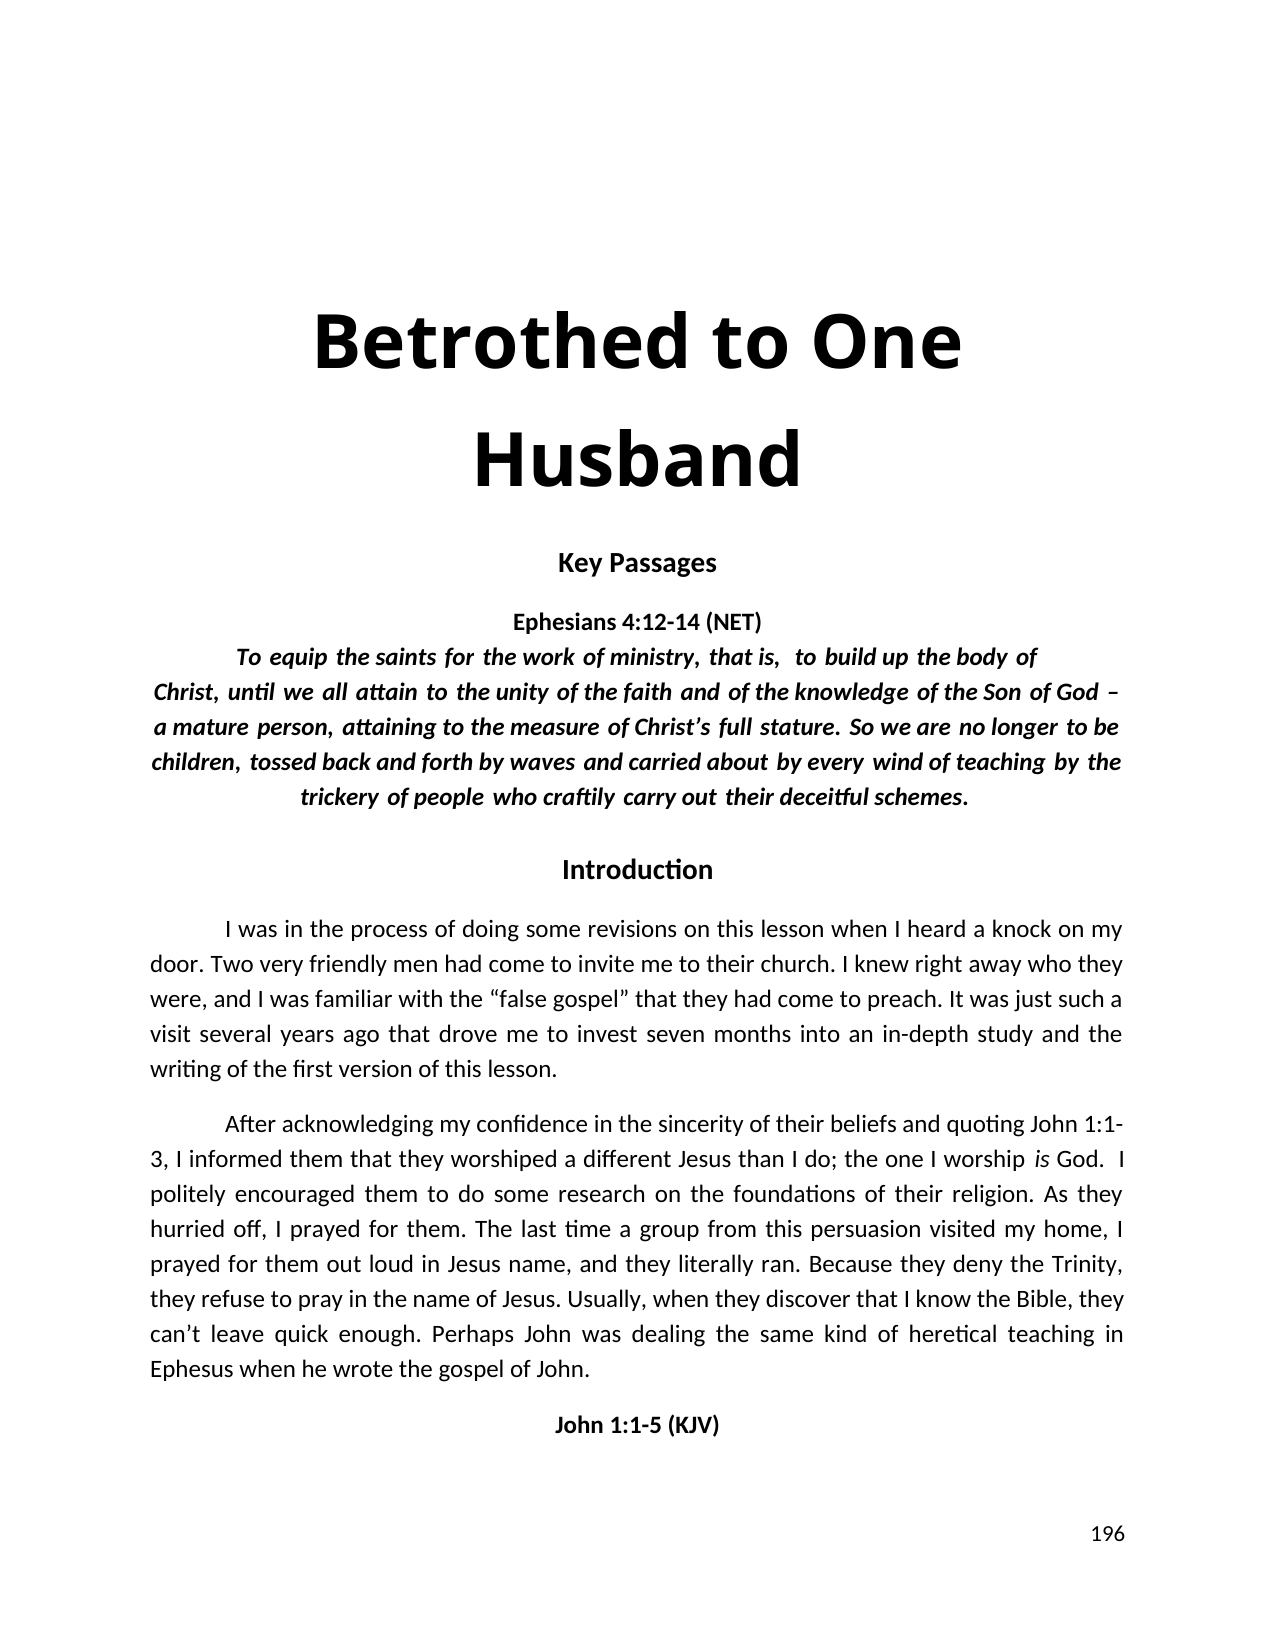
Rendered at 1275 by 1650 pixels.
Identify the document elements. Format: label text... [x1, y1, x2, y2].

text John 1:1-5 (KJV) [150, 1409, 1125, 1440]
list Introduction [150, 851, 1125, 887]
text Betrothed to One Husband [150, 288, 1125, 508]
text After acknowledging my confidence in the sincerity of their beliefs and quoting John 1:1-3, I informed them that they worshiped a different Jesus than I do; the one I worship is God. I politely encouraged them to do some research on the foundations of their religion. As they hurried off, I prayed for them. The last time a group from this persuasion visited my home, I prayed for them out loud in Jesus name, and they literally ran. Because they deny the Trinity, they refuse to pray in the name of Jesus. Usually, when they discover that I know the Bible, they can’t leave quick enough. Perhaps John was dealing the same kind of heretical teaching in Ephesus when he wrote the gospel of John. [150, 1108, 1125, 1384]
text To equip the saints for the work of ministry, that is, to build up the body of Christ, until we all attain to the unity of the faith and of the knowledge of the Son of God – a mature person, attaining to the measure of Christ’s full stature. So we are no longer to be children, tossed back and forth by waves and carried about by every wind of teaching by the trickery of people who craftily carry out their deceitful schemes. [150, 641, 1125, 811]
text Key Passages [150, 544, 1125, 580]
text I was in the process of doing some revisions on this lesson when I heard a knock on my door. Two very friendly men had come to invite me to their church. I knew right away who they were, and I was familiar with the “false gospel” that they had come to preach. It was just such a visit several years ago that drove me to invest seven months into an in-depth study and the writing of the first version of this lesson. [150, 913, 1125, 1083]
text Ephesians 4:12-14 (NET) [150, 606, 1125, 636]
